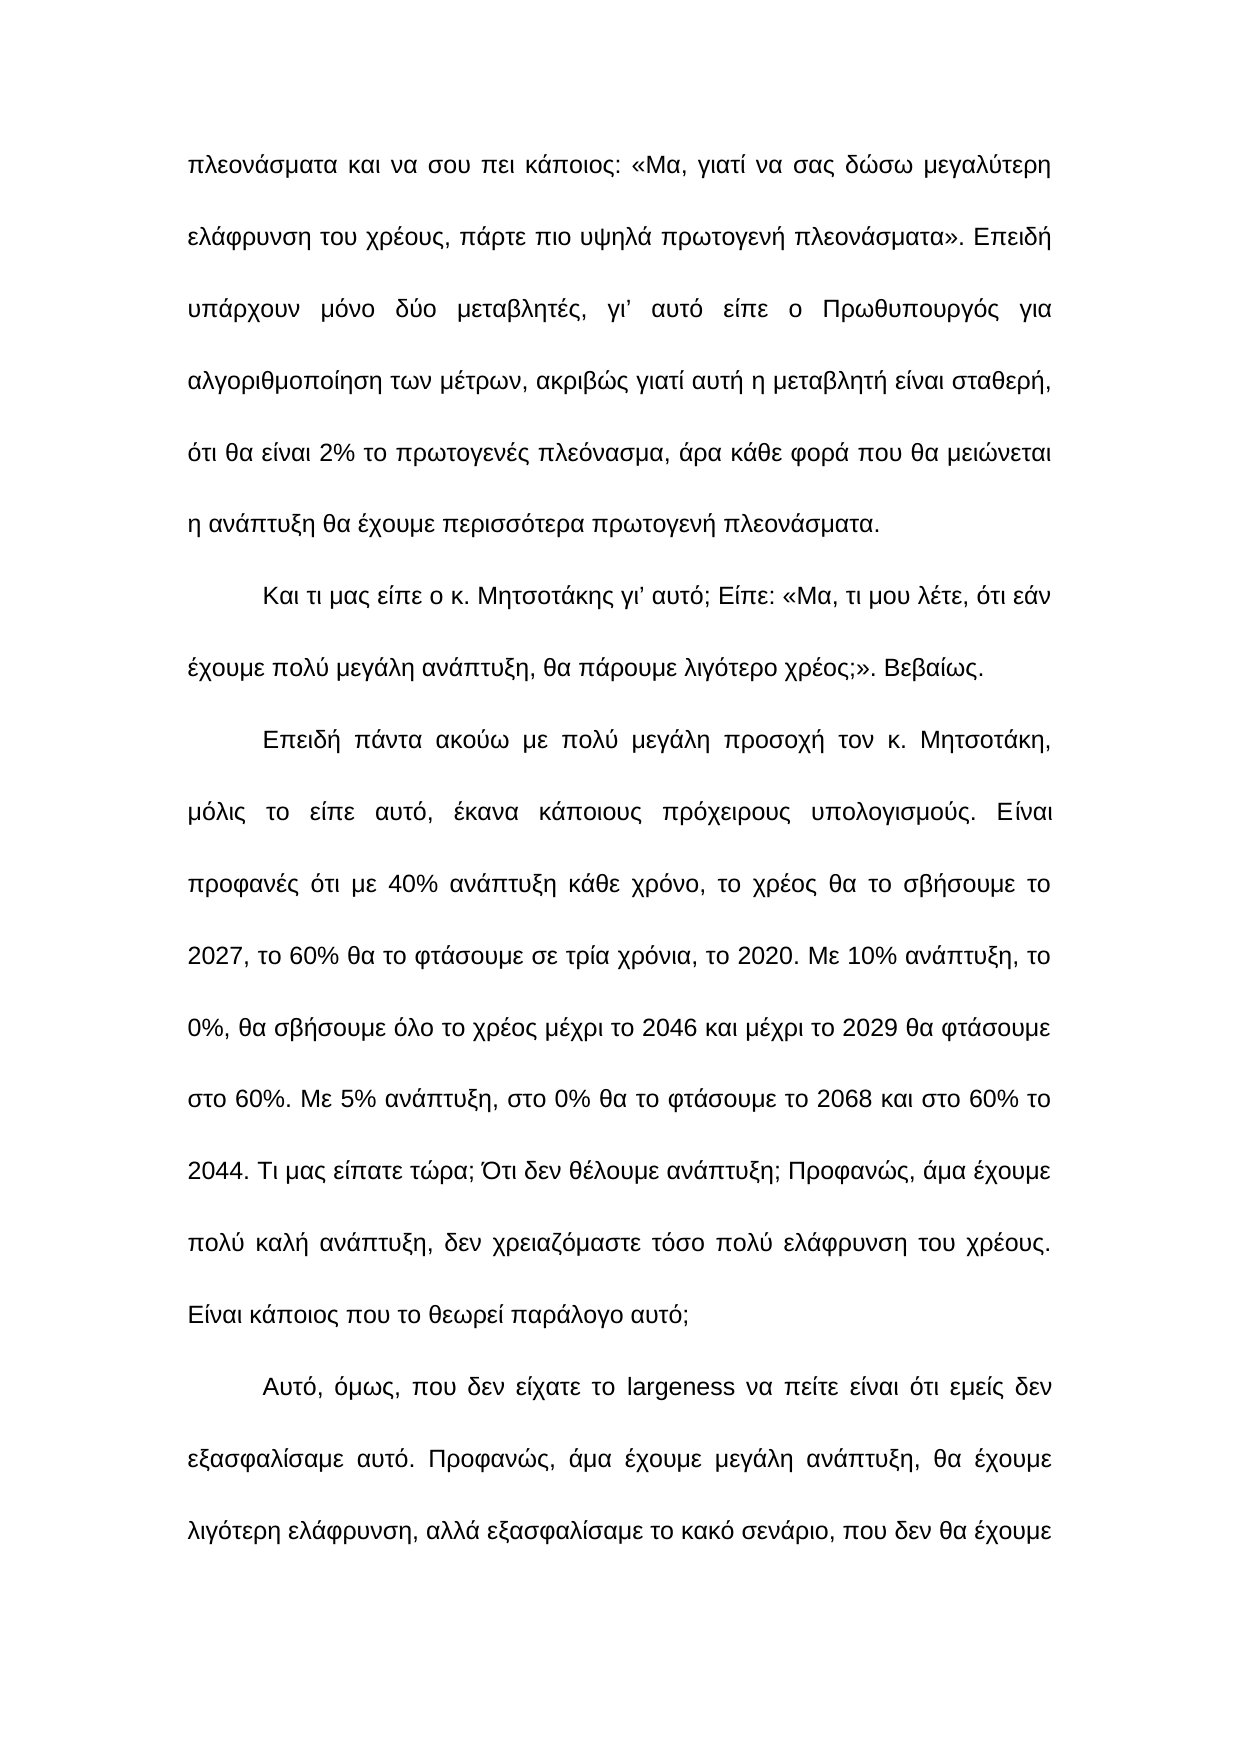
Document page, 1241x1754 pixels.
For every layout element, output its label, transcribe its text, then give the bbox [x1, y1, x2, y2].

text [187, 1372, 1053, 1538]
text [187, 150, 1053, 538]
text Και τι μας είπε ο κ. Μητσοτάκης γι’ αυτό; Είπε: «Μα, τι μου λέτε, ότι εάν έχουμε πολύ μεγάλη ανάπτυξη, θα πάρουμε λιγότερο χρέος;». Βεβαίως. [187, 581, 1053, 682]
text Επειδή πάντα ακούω με πολύ μεγάλη προσοχή τον κ. Μητσοτάκη, μόλις το είπε αυτό, έκανα κάποιους πρόχειρους υπολογισμούς. Είναι προφανές ότι με 40% ανάπτυξη κάθε χρόνο, το χρέος θα το σβήσουμε το 2027, το 60% θα το φτάσουμε σε τρία χρόνια, το 2020. Με 10% ανάπτυξη, το 0%, θα σβήσουμε όλο το χρέος μέχρι το 2046 και μέχρι το 2029 θα φτάσουμε στο 60%. Με 5% ανάπτυξη, στο 0% θα το φτάσουμε το 2068 και στο 60% το 2044. Τι μας είπατε τώρα; Ότι δεν θέλουμε ανάπτυξη; Προφανώς, άμα έχουμε πολύ καλή ανάπτυξη, δεν χρειαζόμαστε τόσο πολύ ελάφρυνση του χρέους. Είναι κάποιος που το θεωρεί παράλογο αυτό; [187, 725, 1053, 1329]
